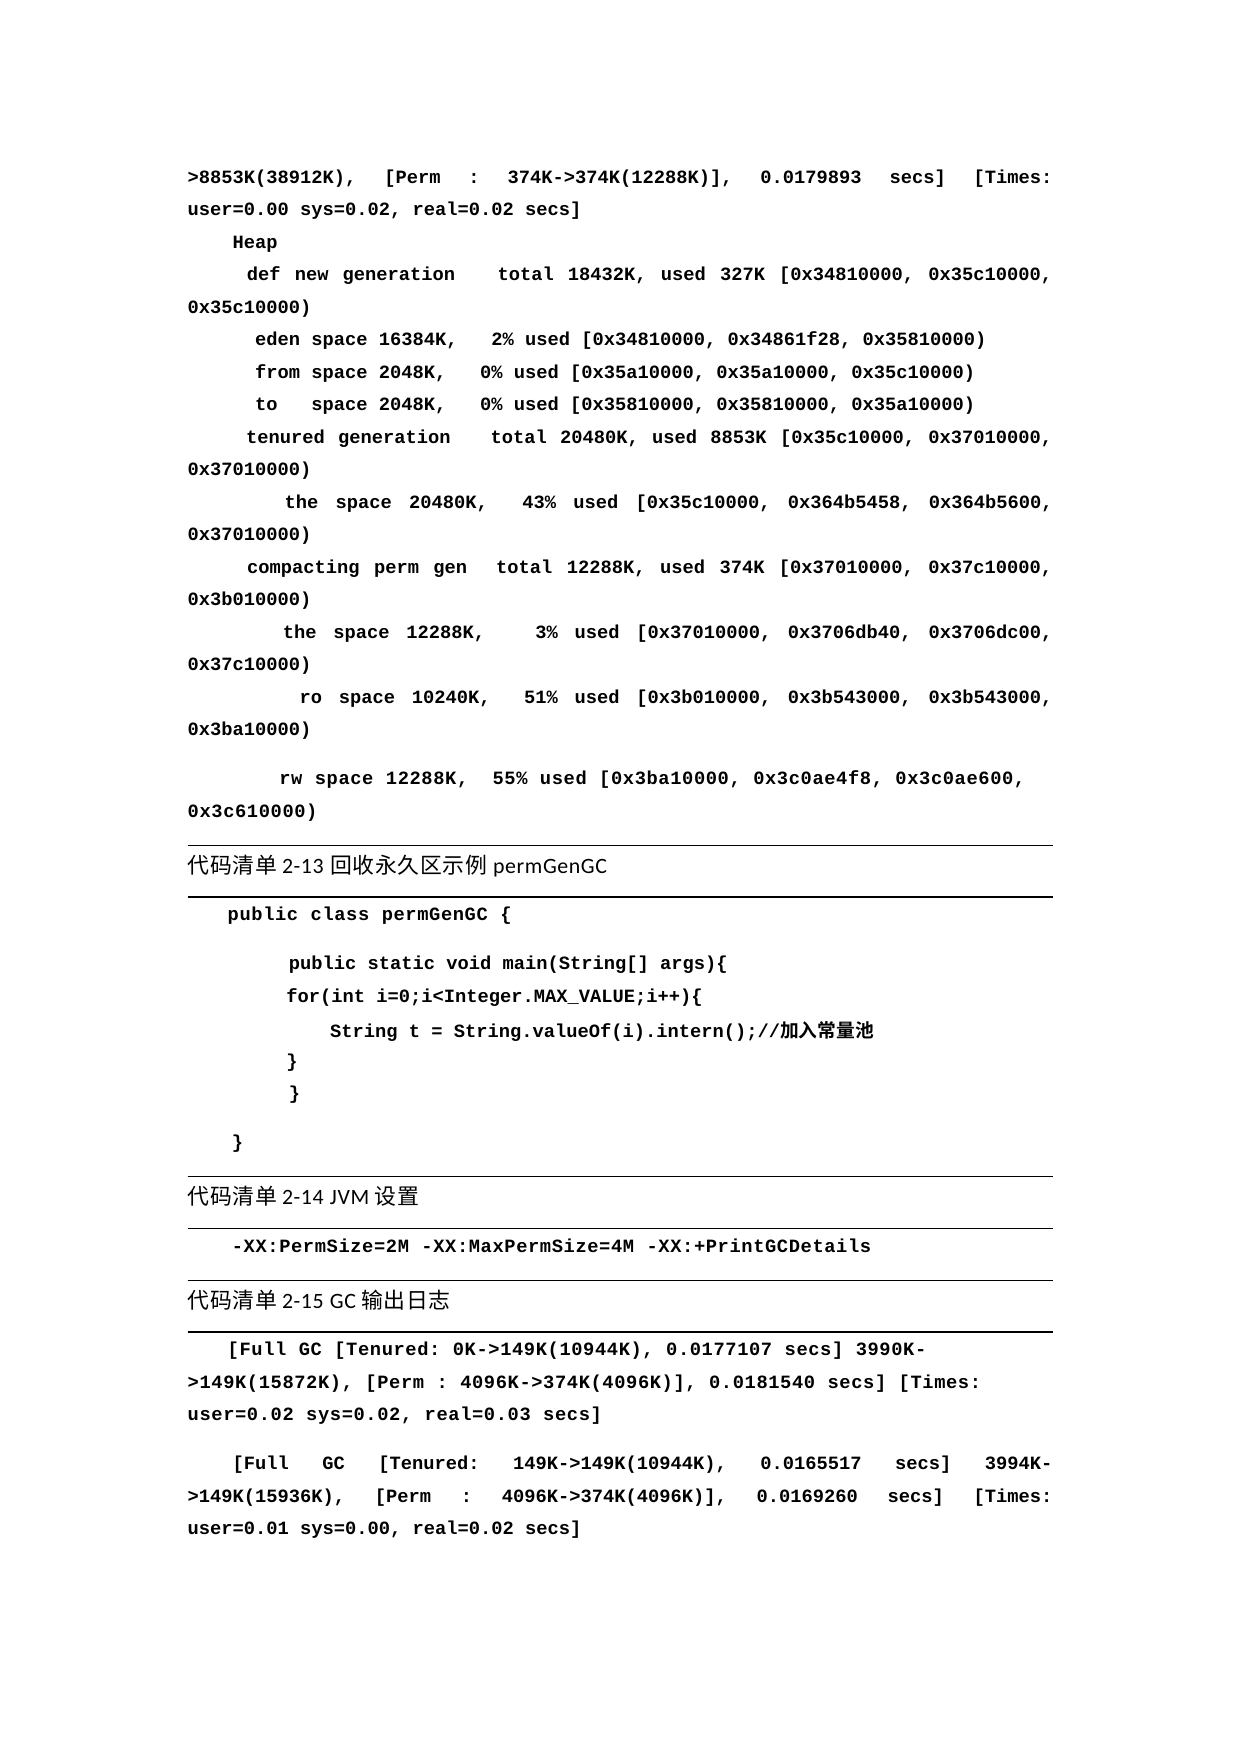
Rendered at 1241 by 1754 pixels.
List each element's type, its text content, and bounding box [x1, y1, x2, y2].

text compacting perm gen total 12288K, used 374K [0x37010000, 0x37c10000, 0x3b010000) [187, 552, 1053, 617]
text 代码清单2-14 JVM设置 [187, 1177, 1053, 1211]
text } [187, 1046, 1053, 1078]
text to space 2048K, 0% used [0x35810000, 0x35810000, 0x35a10000) [187, 389, 1053, 422]
text eden space 16384K, 2% used [0x34810000, 0x34861f28, 0x35810000) [187, 324, 1053, 357]
text tenured generation total 20480K, used 8853K [0x35c10000, 0x37010000, 0x37010000) [187, 422, 1053, 487]
text 代码清单2-15 GC输出日志 [187, 1281, 1053, 1315]
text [187, 162, 1053, 227]
text from space 2048K, 0% used [0x35a10000, 0x35a10000, 0x35c10000) [187, 357, 1053, 389]
text } [187, 1127, 1053, 1159]
text [Full GC [Tenured: 0K->149K(10944K), 0.0177107 secs] 3990K->149K(15872K), [Perm : 4096K->374K(4096K)], 0.0181540 secs] [Times: user=0.02 sys=0.02, real=0.03 secs] [187, 1332, 1053, 1432]
text Heap [187, 227, 1053, 259]
text public class permGenGC { [187, 897, 1053, 932]
text ro space 10240K, 51% used [0x3b010000, 0x3b543000, 0x3b543000, 0x3ba10000) [187, 682, 1053, 747]
text String t = String.valueOf(i).intern();//加入常量池 [187, 1013, 1053, 1046]
text } [187, 1078, 1053, 1111]
text [Full GC [Tenured: 149K->149K(10944K), 0.0165517 secs] 3994K->149K(15936K), [Perm : 4096K->374K(4096K)], 0.0169260 secs] [Times: user=0.01 sys=0.00, real=0.02 secs] [187, 1448, 1053, 1546]
text 代码清单2-13 回收永久区示例 permGenGC [187, 846, 1053, 880]
text rw space 12288K, 55% used [0x3ba10000, 0x3c0ae4f8, 0x3c0ae600, 0x3c610000) [187, 763, 1053, 828]
text -XX:PermSize=2M -XX:MaxPermSize=4M -XX:+PrintGCDetails [187, 1229, 1053, 1263]
text the space 20480K, 43% used [0x35c10000, 0x364b5458, 0x364b5600, 0x37010000) [187, 487, 1053, 552]
text for(int i=0;i<Integer.MAX_VALUE;i++){ [187, 981, 1053, 1013]
text public static void main(String[] args){ [187, 948, 1053, 981]
text the space 12288K, 3% used [0x37010000, 0x3706db40, 0x3706dc00, 0x37c10000) [187, 617, 1053, 682]
text def new generation total 18432K, used 327K [0x34810000, 0x35c10000, 0x35c10000) [187, 259, 1053, 324]
